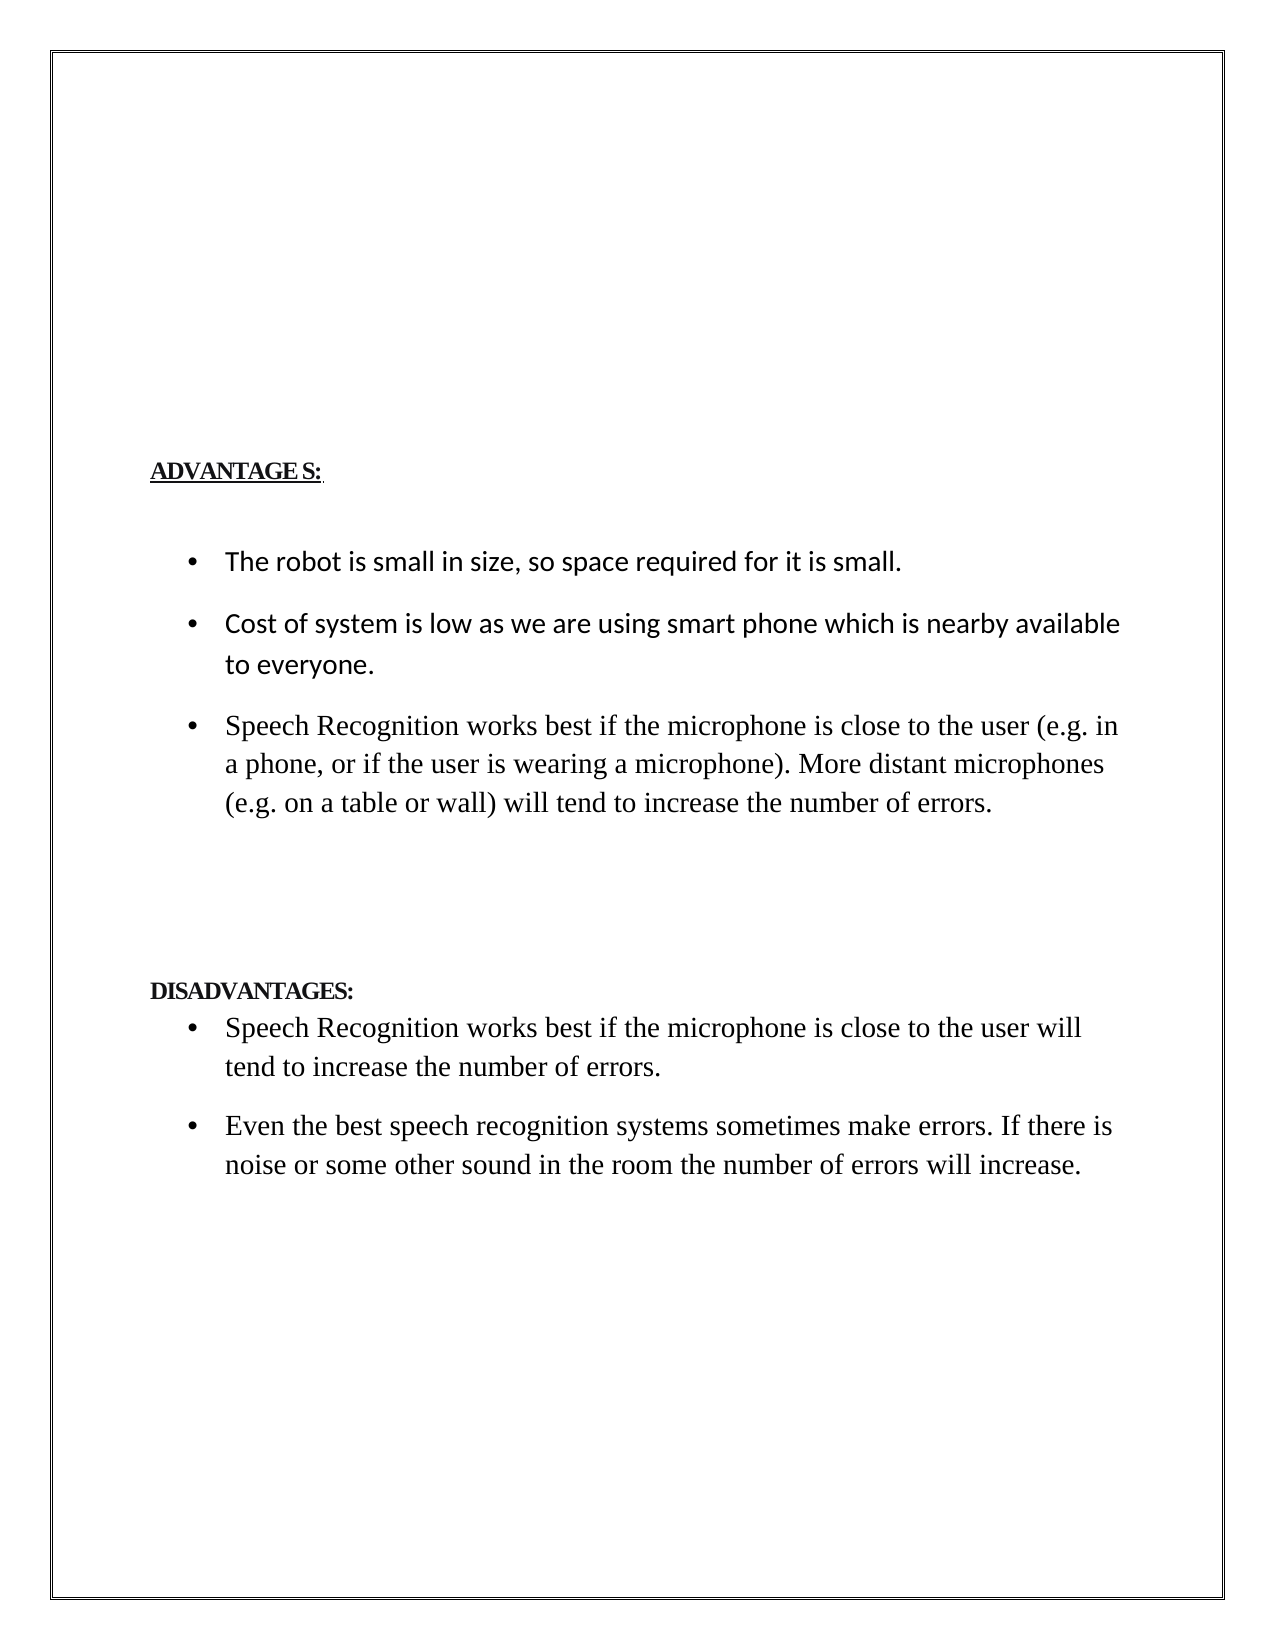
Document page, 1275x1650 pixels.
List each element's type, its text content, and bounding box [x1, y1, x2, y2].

list Speech Recognition works best if the microphone is close to the user will tend to increase the number of errors. [187, 1010, 1125, 1082]
subtitle ADVANTAGE S: [150, 447, 1120, 485]
subtitle DISADVANTAGES: [150, 968, 1120, 1005]
list Speech Recognition works best if the microphone is close to the user (e.g. in a phone, or if the user is wearing a microphone). More distant microphones (e.g. on a table or wall) will tend to increase the number of errors. [187, 707, 1125, 818]
list Cost of system is low as we are using smart phone which is nearby available to everyone. [187, 605, 1125, 681]
list Even the best speech recognition systems sometimes make errors. If there is noise or some other sound in the room the number of errors will increase. [187, 1108, 1125, 1180]
list The robot is small in size, so space required for it is small. [187, 543, 1125, 579]
